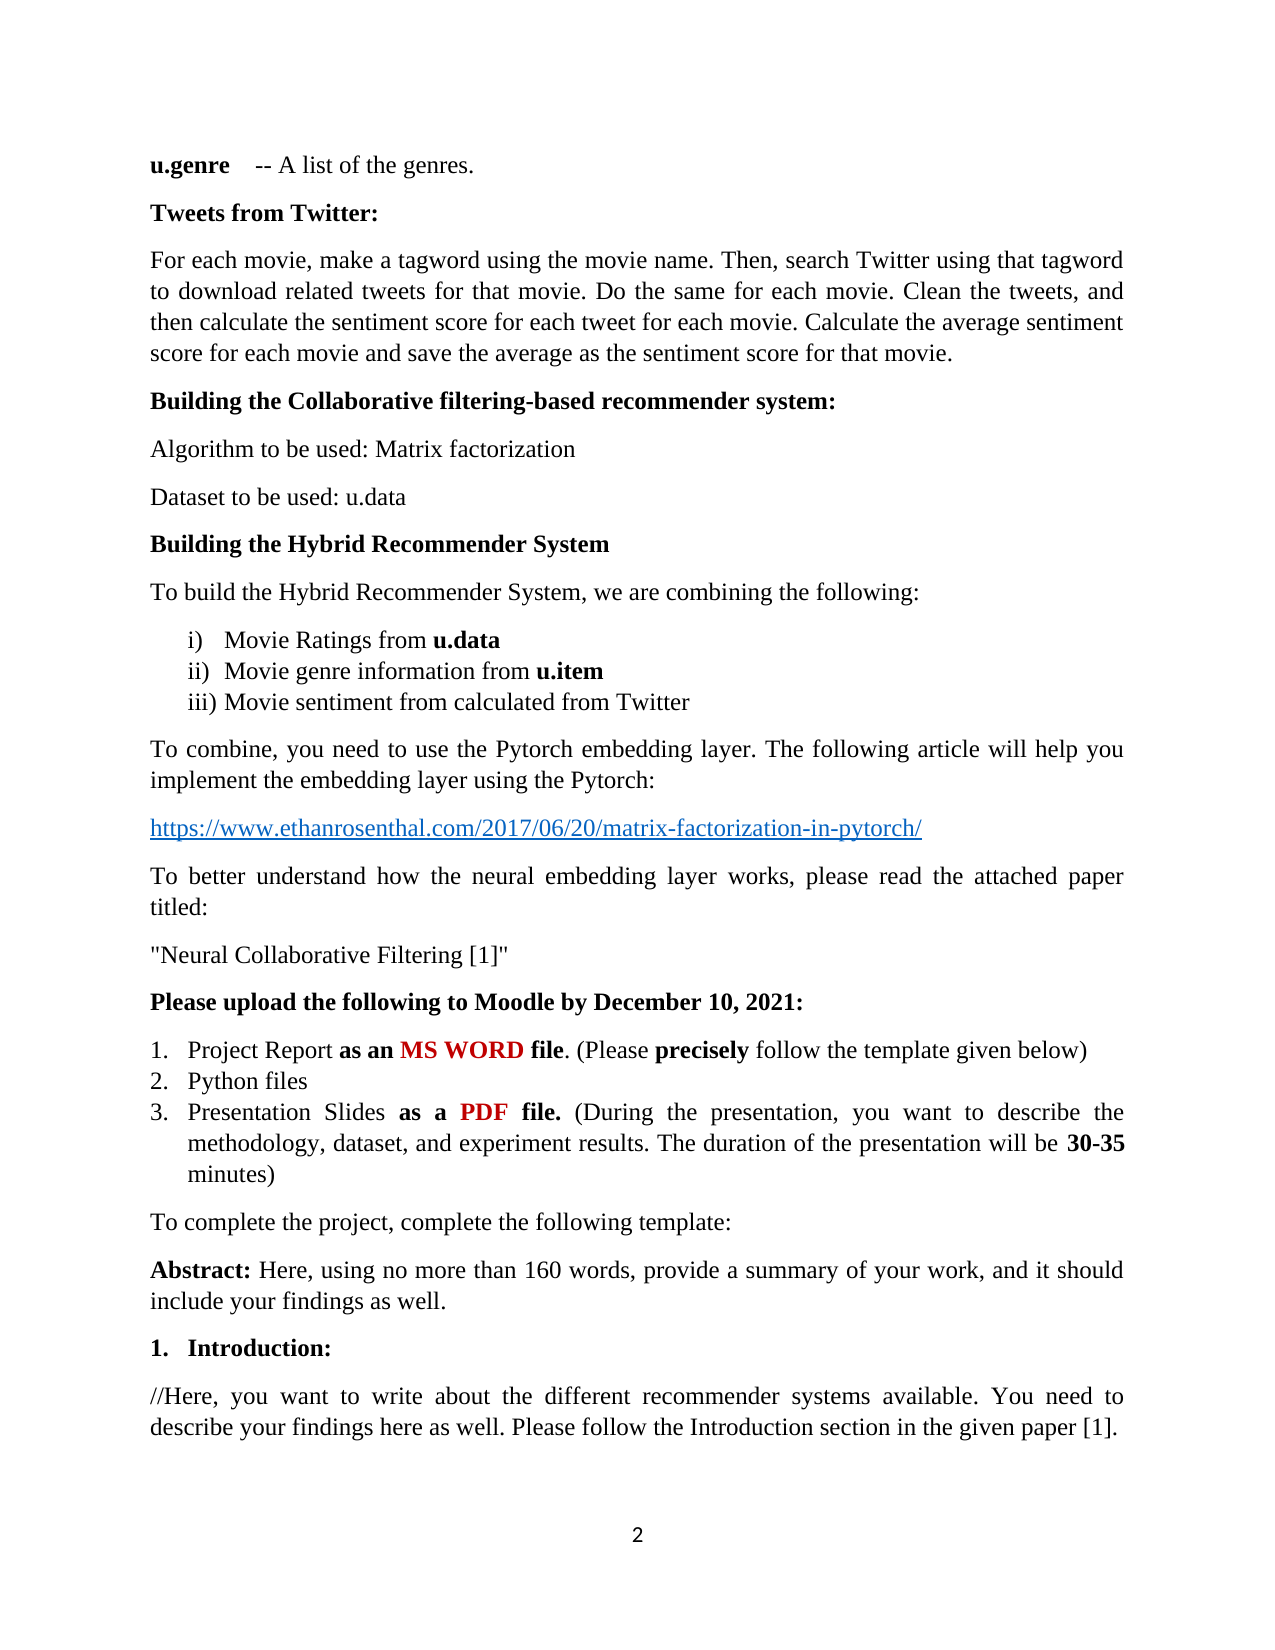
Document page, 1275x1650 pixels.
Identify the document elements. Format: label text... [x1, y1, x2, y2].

list Movie Ratings from u.data [187, 625, 1125, 653]
list Presentation Slides as a PDF file. (During the presentation, you want to describe the methodology, dataset, and experiment results. The duration of the presentation will be 30-35 minutes) [150, 1097, 1125, 1188]
text u.genre -- A list of the genres. [150, 150, 1125, 179]
text Tweets from Twitter: [150, 198, 1125, 226]
text Algorithm to be used: Matrix factorization [150, 434, 1125, 463]
text To better understand how the neural embedding layer works, please read the attached paper titled: [150, 861, 1125, 921]
text Building the Collaborative filtering-based recommender system: [150, 386, 1125, 415]
list Introduction: [150, 1333, 1125, 1362]
text "Neural Collaborative Filtering [1]" [150, 940, 1125, 968]
text To build the Hybrid Recommender System, we are combining the following: [150, 577, 1125, 606]
text For each movie, make a tagword using the movie name. Then, search Twitter using that tagword to download related tweets for that movie. Do the same for each movie. Clean the tweets, and then calculate the sentiment score for each tweet for each movie. Calculate the average sentiment score for each movie and save the average as the sentiment score for that movie. [150, 245, 1125, 367]
list Movie sentiment from calculated from Twitter [187, 687, 1125, 716]
text Dataset to be used: u.data [150, 482, 1125, 510]
text To combine, you need to use the Pytorch embedding layer. The following article will help you implement the embedding layer using the Pytorch: [150, 734, 1125, 794]
list Project Report as an MS WORD file. (Please precisely follow the template given below) [150, 1035, 1125, 1064]
text //Here, you want to write about the different recommender systems available. You need to describe your findings here as well. Please follow the Introduction section in the given paper [1]. [150, 1381, 1125, 1441]
text Building the Hybrid Recommender System [150, 529, 1125, 558]
list Python files [150, 1066, 1125, 1095]
text https://www.ethanrosenthal.com/2017/06/20/matrix-factorization-in-pytorch/ [150, 813, 1125, 842]
text To complete the project, complete the following template: [150, 1207, 1125, 1236]
list Movie genre information from u.item [187, 656, 1125, 684]
text Abstract: Here, using no more than 160 words, provide a summary of your work, and it should include your findings as well. [150, 1255, 1125, 1314]
text Please upload the following to Moodle by December 10, 2021: [150, 987, 1125, 1016]
